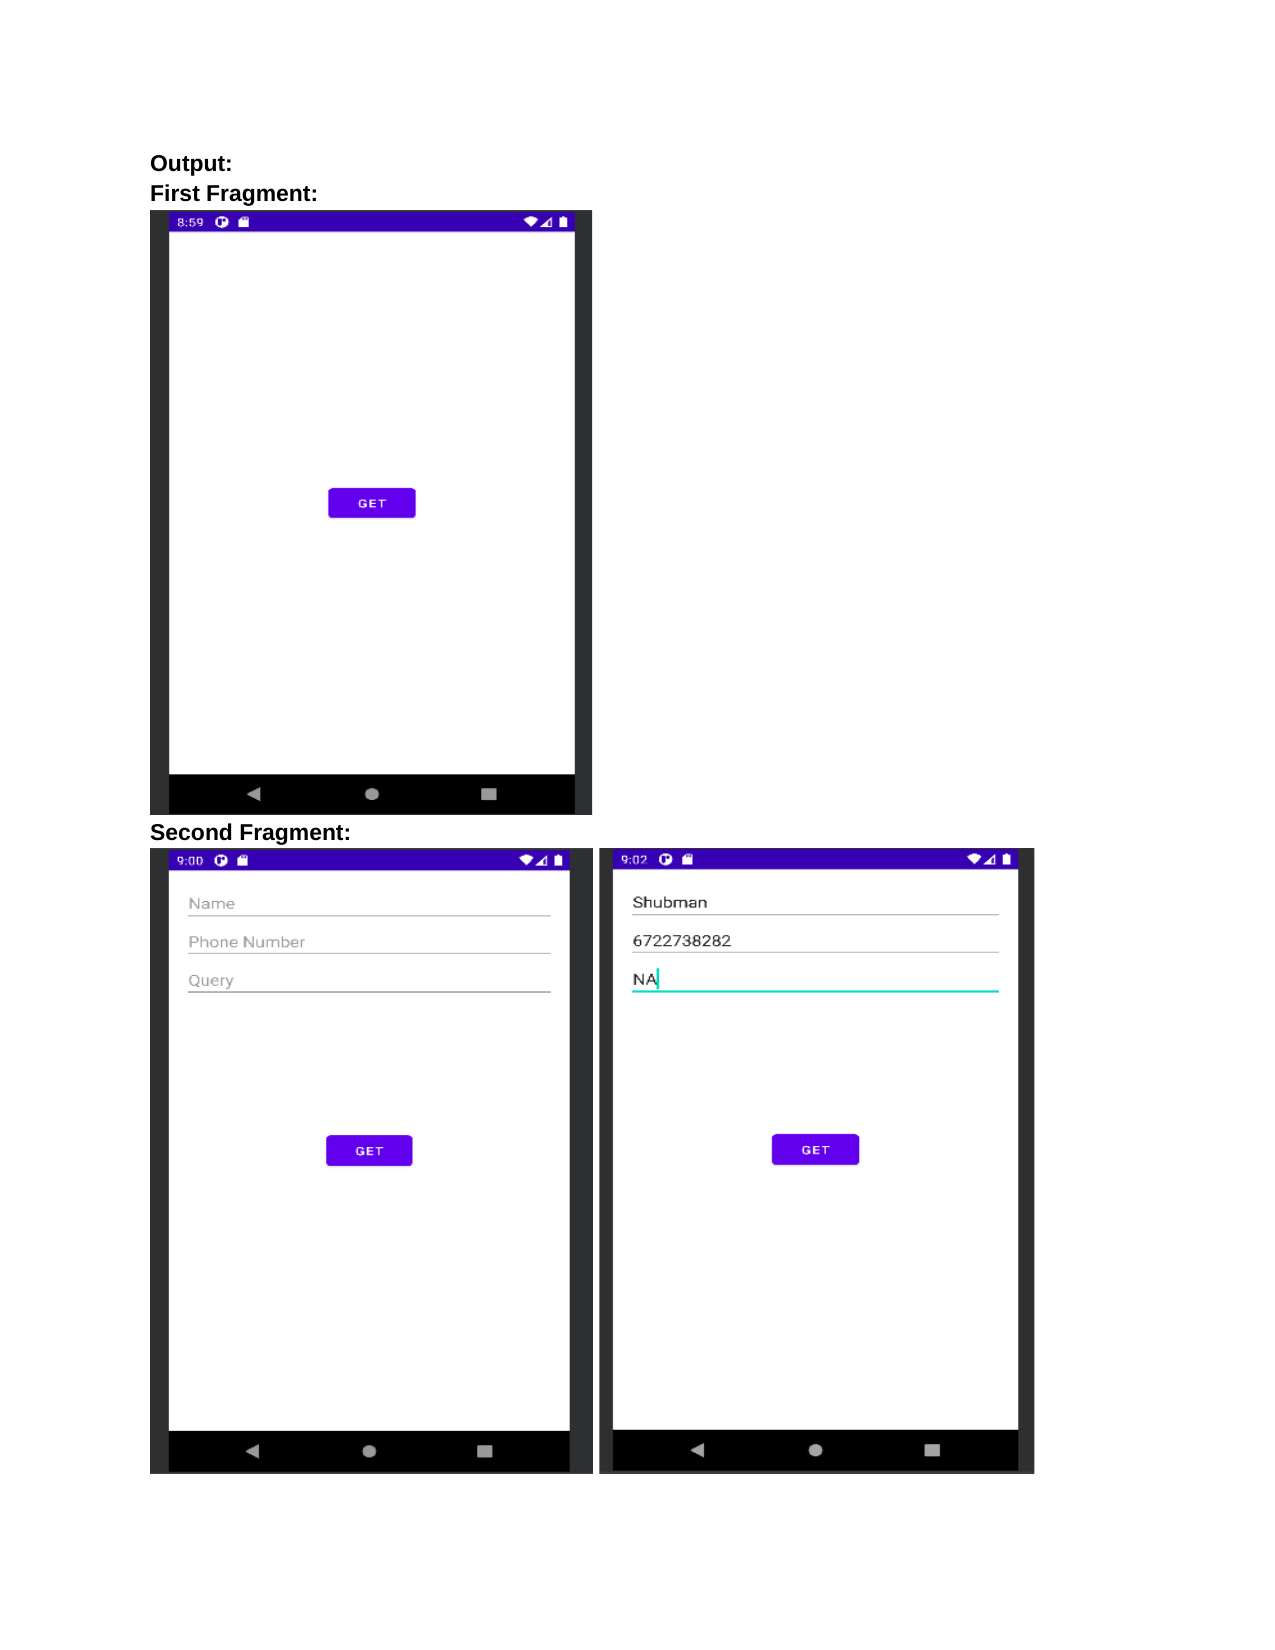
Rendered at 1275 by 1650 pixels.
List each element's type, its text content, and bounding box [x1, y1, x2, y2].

picture [150, 210, 593, 815]
picture [599, 848, 1035, 1474]
text Output: [150, 150, 1125, 176]
text Second Fragment: [150, 818, 1125, 845]
text First Fragment: [150, 180, 1125, 207]
picture [150, 848, 593, 1474]
